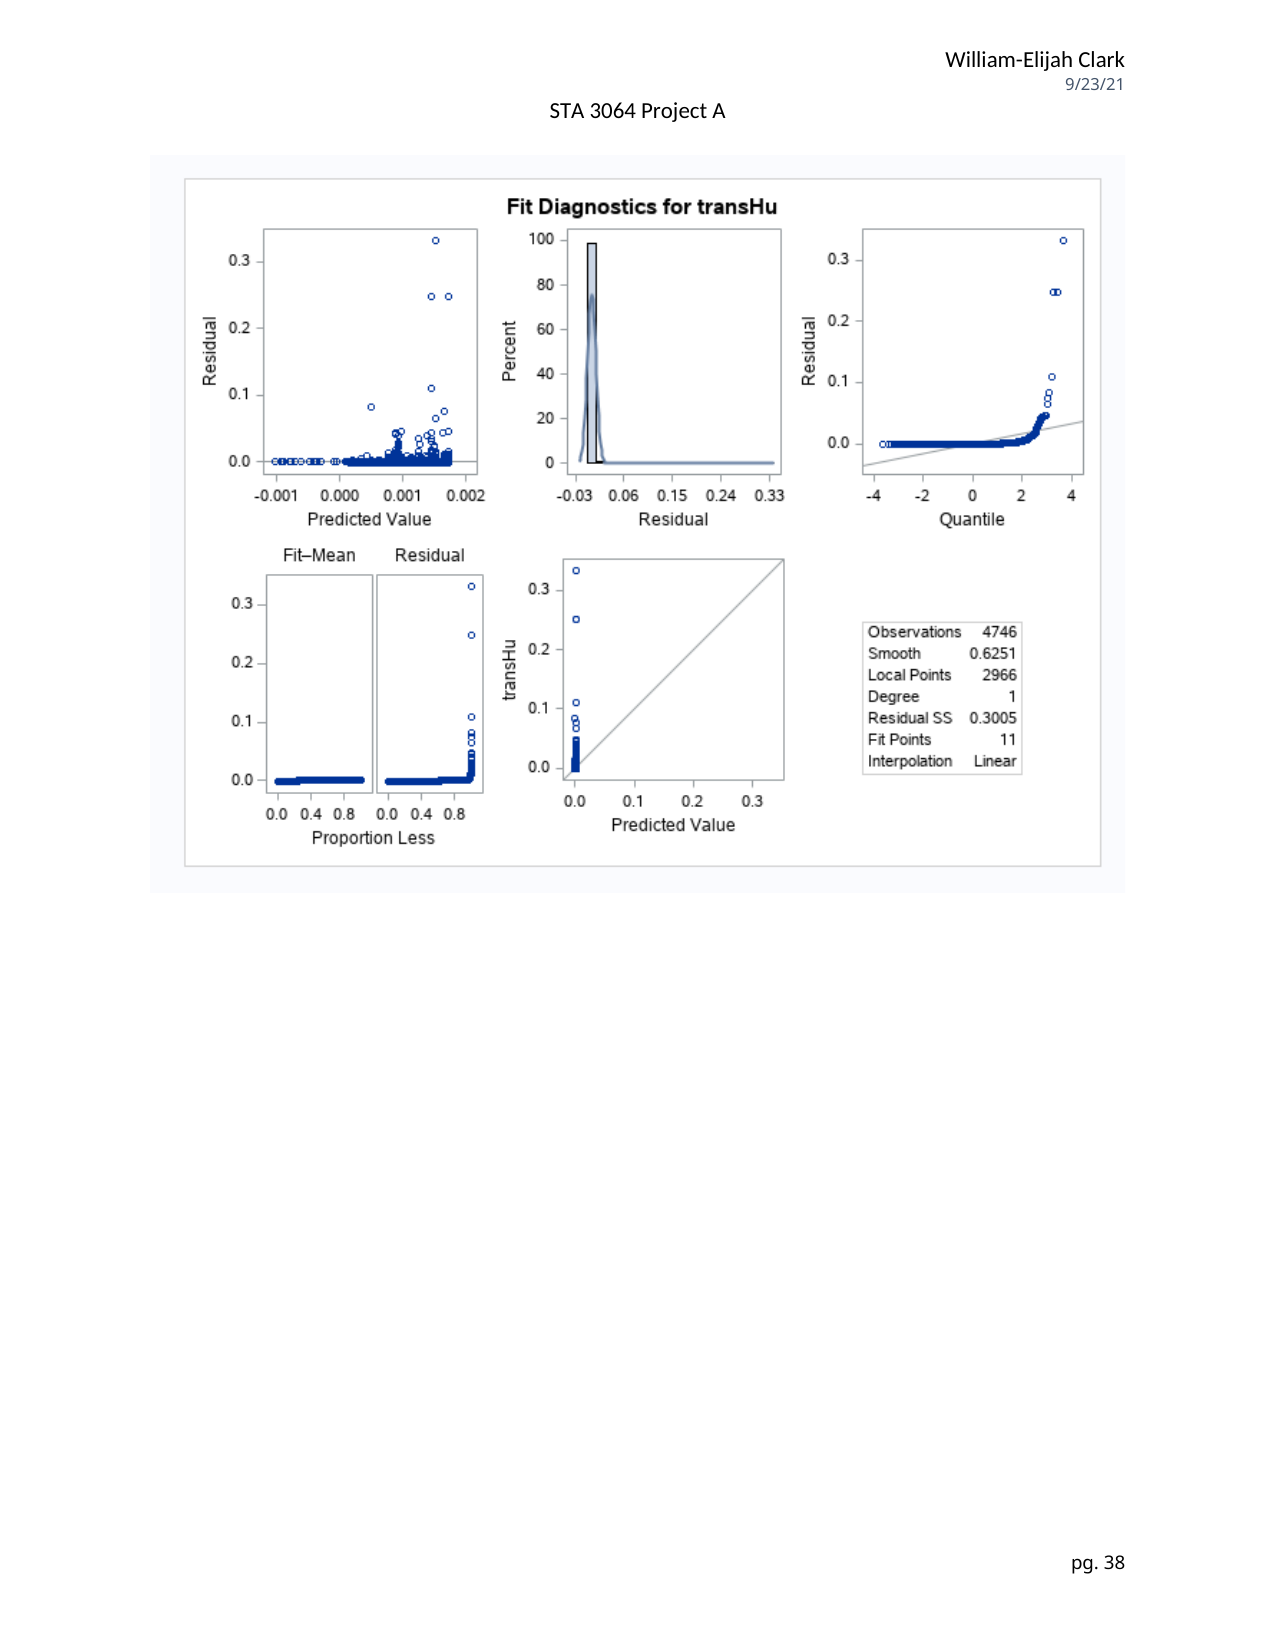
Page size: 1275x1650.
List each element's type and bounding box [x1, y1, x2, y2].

picture [150, 155, 1125, 893]
